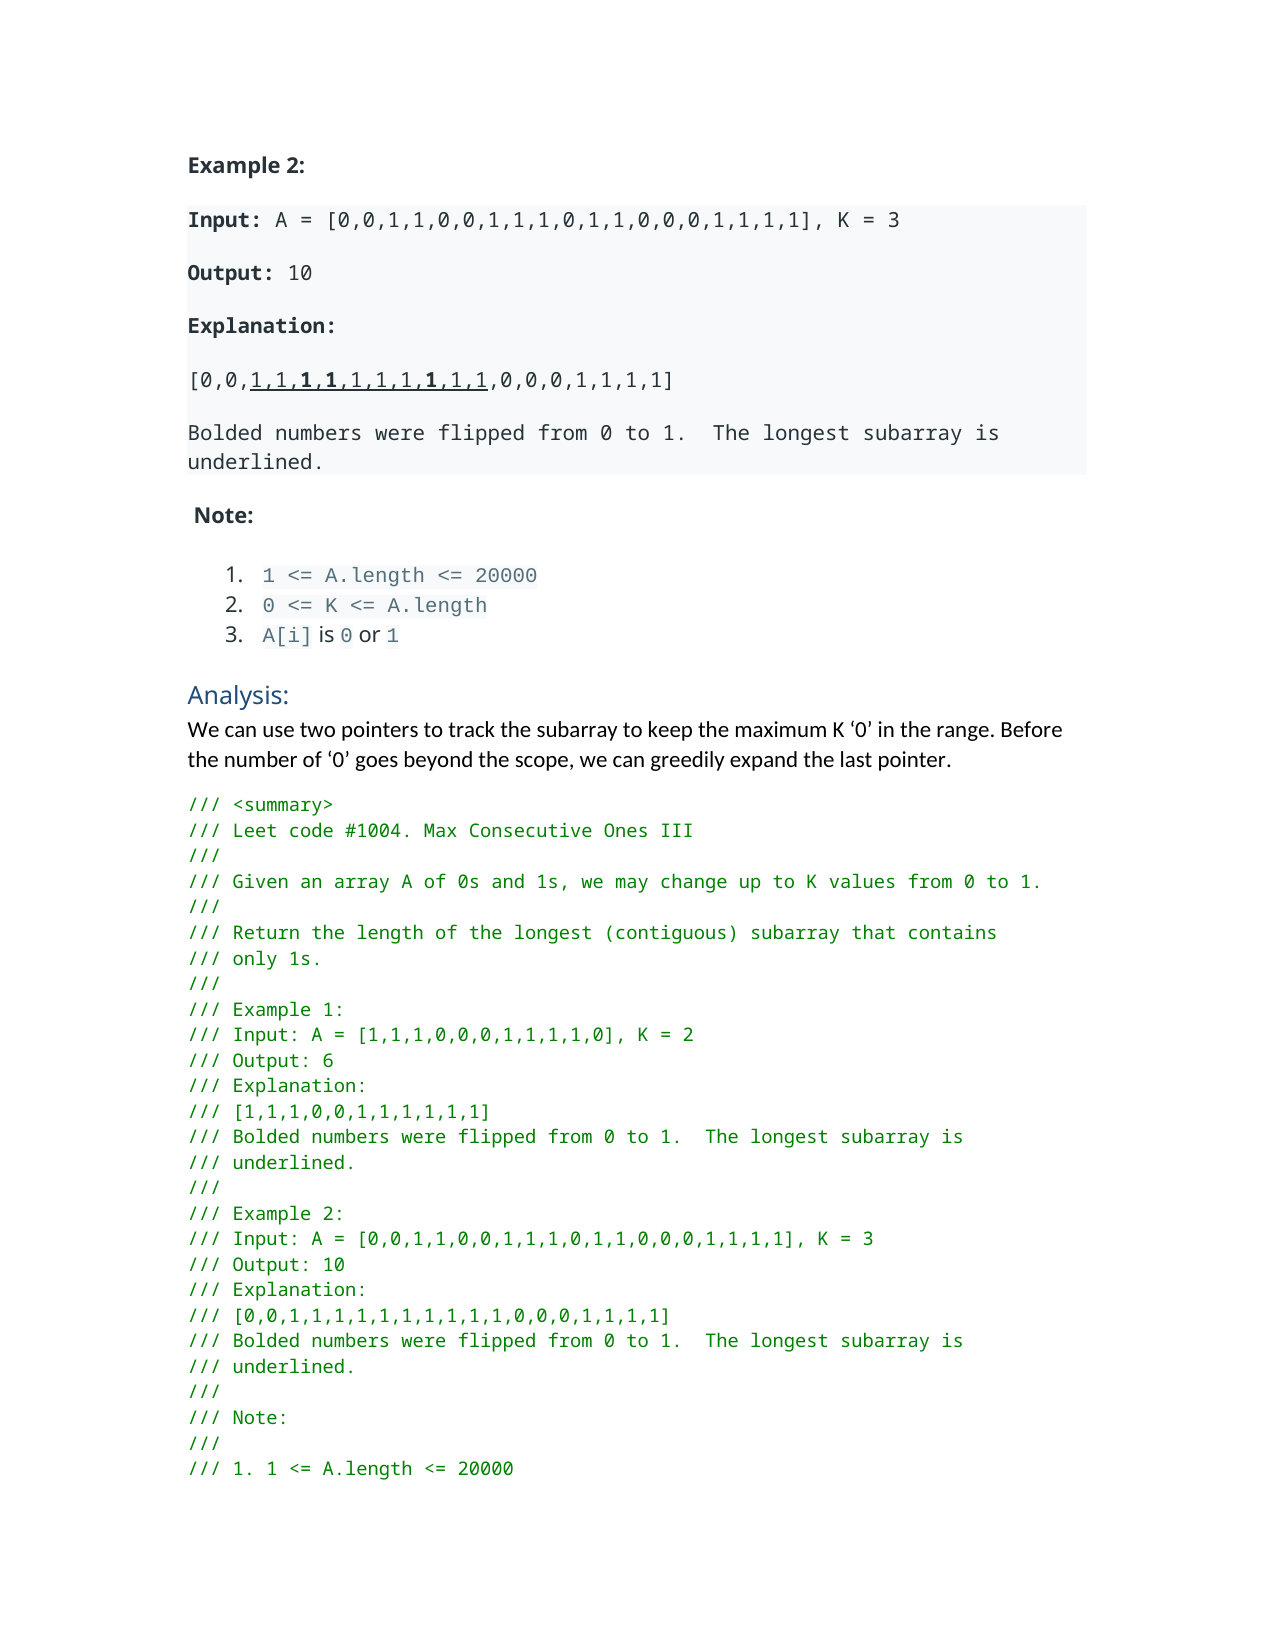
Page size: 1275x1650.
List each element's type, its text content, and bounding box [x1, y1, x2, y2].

subtitle Analysis: [187, 678, 1087, 712]
list 0 <= K <= A.length [225, 589, 1087, 619]
text /// Bolded numbers were flipped from 0 to 1. The longest subarray is [187, 1328, 1087, 1353]
text /// only 1s. [187, 945, 1087, 970]
text /// Output: 10 [187, 1251, 1087, 1277]
text /// underlined. [187, 1149, 1087, 1174]
text /// Bolded numbers were flipped from 0 to 1. The longest subarray is [187, 1123, 1087, 1149]
text /// Leet code #1004. Max Consecutive Ones III [187, 817, 1087, 843]
text /// [0,0,1,1,1,1,1,1,1,1,1,1,0,0,0,1,1,1,1] [187, 1302, 1087, 1328]
text /// Input: A = [0,0,1,1,0,0,1,1,1,0,1,1,0,0,0,1,1,1,1], K = 3 [187, 1226, 1087, 1251]
text [0,0,1,1,1,1,1,1,1,1,1,1,0,0,0,1,1,1,1] [187, 365, 1087, 393]
text We can use two pointers to track the subarray to keep the maximum K ‘0’ in the range. Before the number of ‘0’ goes beyond the scope, we can greedily expand the last pointer. [187, 715, 1087, 773]
text Bolded numbers were flipped from 0 to 1. The longest subarray is underlined. [187, 418, 1087, 475]
text /// <summary> [187, 792, 1087, 817]
text /// [187, 894, 1087, 919]
text /// Explanation: [187, 1277, 1087, 1302]
text /// [187, 1430, 1087, 1455]
text /// [1,1,1,0,0,1,1,1,1,1,1] [187, 1098, 1087, 1123]
text /// Example 2: [187, 1200, 1087, 1226]
text /// [187, 1379, 1087, 1404]
text /// Note: [187, 1404, 1087, 1430]
text Output: 10 [187, 258, 1087, 287]
text Example 2: [187, 150, 1087, 180]
text /// 1. 1 <= A.length <= 20000 [187, 1455, 1087, 1481]
text Note: [187, 500, 1087, 530]
text /// [187, 1174, 1087, 1200]
text /// [187, 970, 1087, 996]
text /// Example 1: [187, 996, 1087, 1021]
text /// Input: A = [1,1,1,0,0,0,1,1,1,1,0], K = 2 [187, 1021, 1087, 1047]
text /// Given an array A of 0s and 1s, we may change up to K values from 0 to 1. [187, 868, 1087, 894]
text /// underlined. [187, 1353, 1087, 1379]
list 1 <= A.length <= 20000 [225, 559, 1087, 589]
text /// Return the length of the longest (contiguous) subarray that contains [187, 919, 1087, 945]
text Explanation: [187, 312, 1087, 340]
text /// [187, 843, 1087, 868]
list A[i] is 0 or 1 [225, 619, 1087, 649]
text Input: A = [0,0,1,1,0,0,1,1,1,0,1,1,0,0,0,1,1,1,1], K = 3 [187, 205, 1087, 233]
text /// Output: 6 [187, 1047, 1087, 1072]
text /// Explanation: [187, 1072, 1087, 1098]
